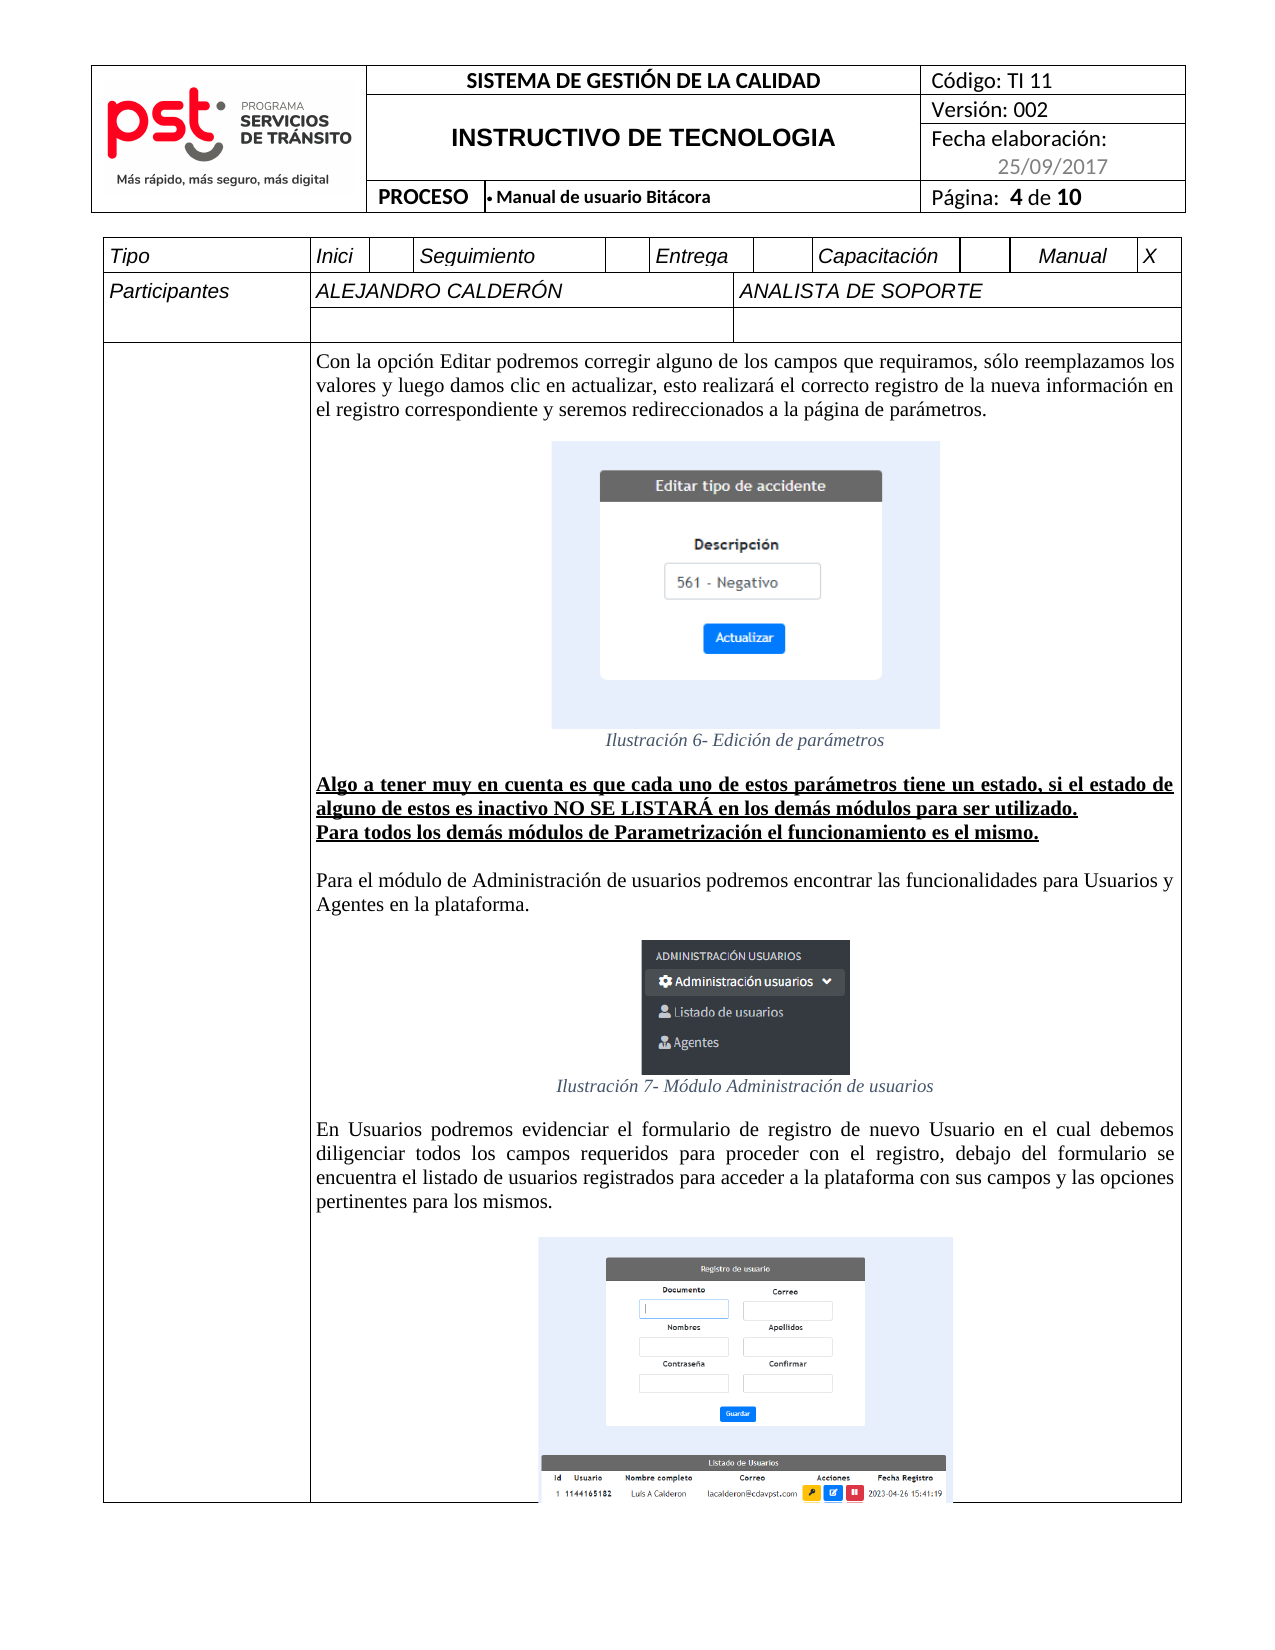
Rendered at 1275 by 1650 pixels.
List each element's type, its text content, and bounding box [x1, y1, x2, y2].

table_header [370, 238, 413, 272]
table_header [606, 238, 649, 272]
table_header Seguimiento [414, 238, 605, 272]
table_header Inicial [311, 238, 369, 272]
table_cell ALEJANDRO CALDERÓN [311, 273, 733, 307]
table_cell Con la opción Editar podremos corregir alguno de los campos que requiramos, sólo reemplazamos los valores y luego damos clic en actualizar, esto realizará el correcto registro de la nueva información en el registro correspondiente y seremos redireccionados a la página de parámetros. Ilustración 6- Edición de parámetros Algo a tener muy en cuenta es que cada uno de estos parámetros tiene un estado, si el estado de alguno de estos es inactivo NO SE LISTARÁ en los demás módulos para ser utilizado. Para todos los demás módulos de Parametrización el funcionamiento es el mismo. Para el módulo de Administración de usuarios podremos encontrar las funcionalidades para Usuarios y Agentes en la plataforma. Ilustración 7- Módulo Administración de usuarios En Usuarios podremos evidenciar el formulario de registro de nuevo Usuario en el cual debemos diligenciar todos los campos requeridos para proceder con el registro, debajo del formulario se encuentra el listado de usuarios registrados para acceder a la plataforma con sus campos y las opciones pertinentes para los mismos. Ilustración 8- Módulo Usuarios [311, 343, 1181, 1502]
table_header Capacitación [813, 238, 959, 272]
table_header [961, 238, 1009, 272]
table_cell [311, 308, 733, 342]
table_cell ANALISTA DE SOPORTE [734, 273, 1181, 307]
picture [641, 940, 850, 1075]
table_cell Participantes Participantes [104, 273, 310, 342]
picture [538, 1237, 954, 1503]
table_cell [104, 343, 310, 1502]
table_header [754, 238, 812, 272]
picture [102, 80, 356, 197]
table_header X [1138, 238, 1181, 272]
table_header Tipo [104, 238, 310, 272]
table_header Manual [1011, 238, 1137, 272]
picture [551, 441, 941, 729]
table_cell [734, 308, 1181, 342]
table_header Entrega [650, 238, 753, 272]
